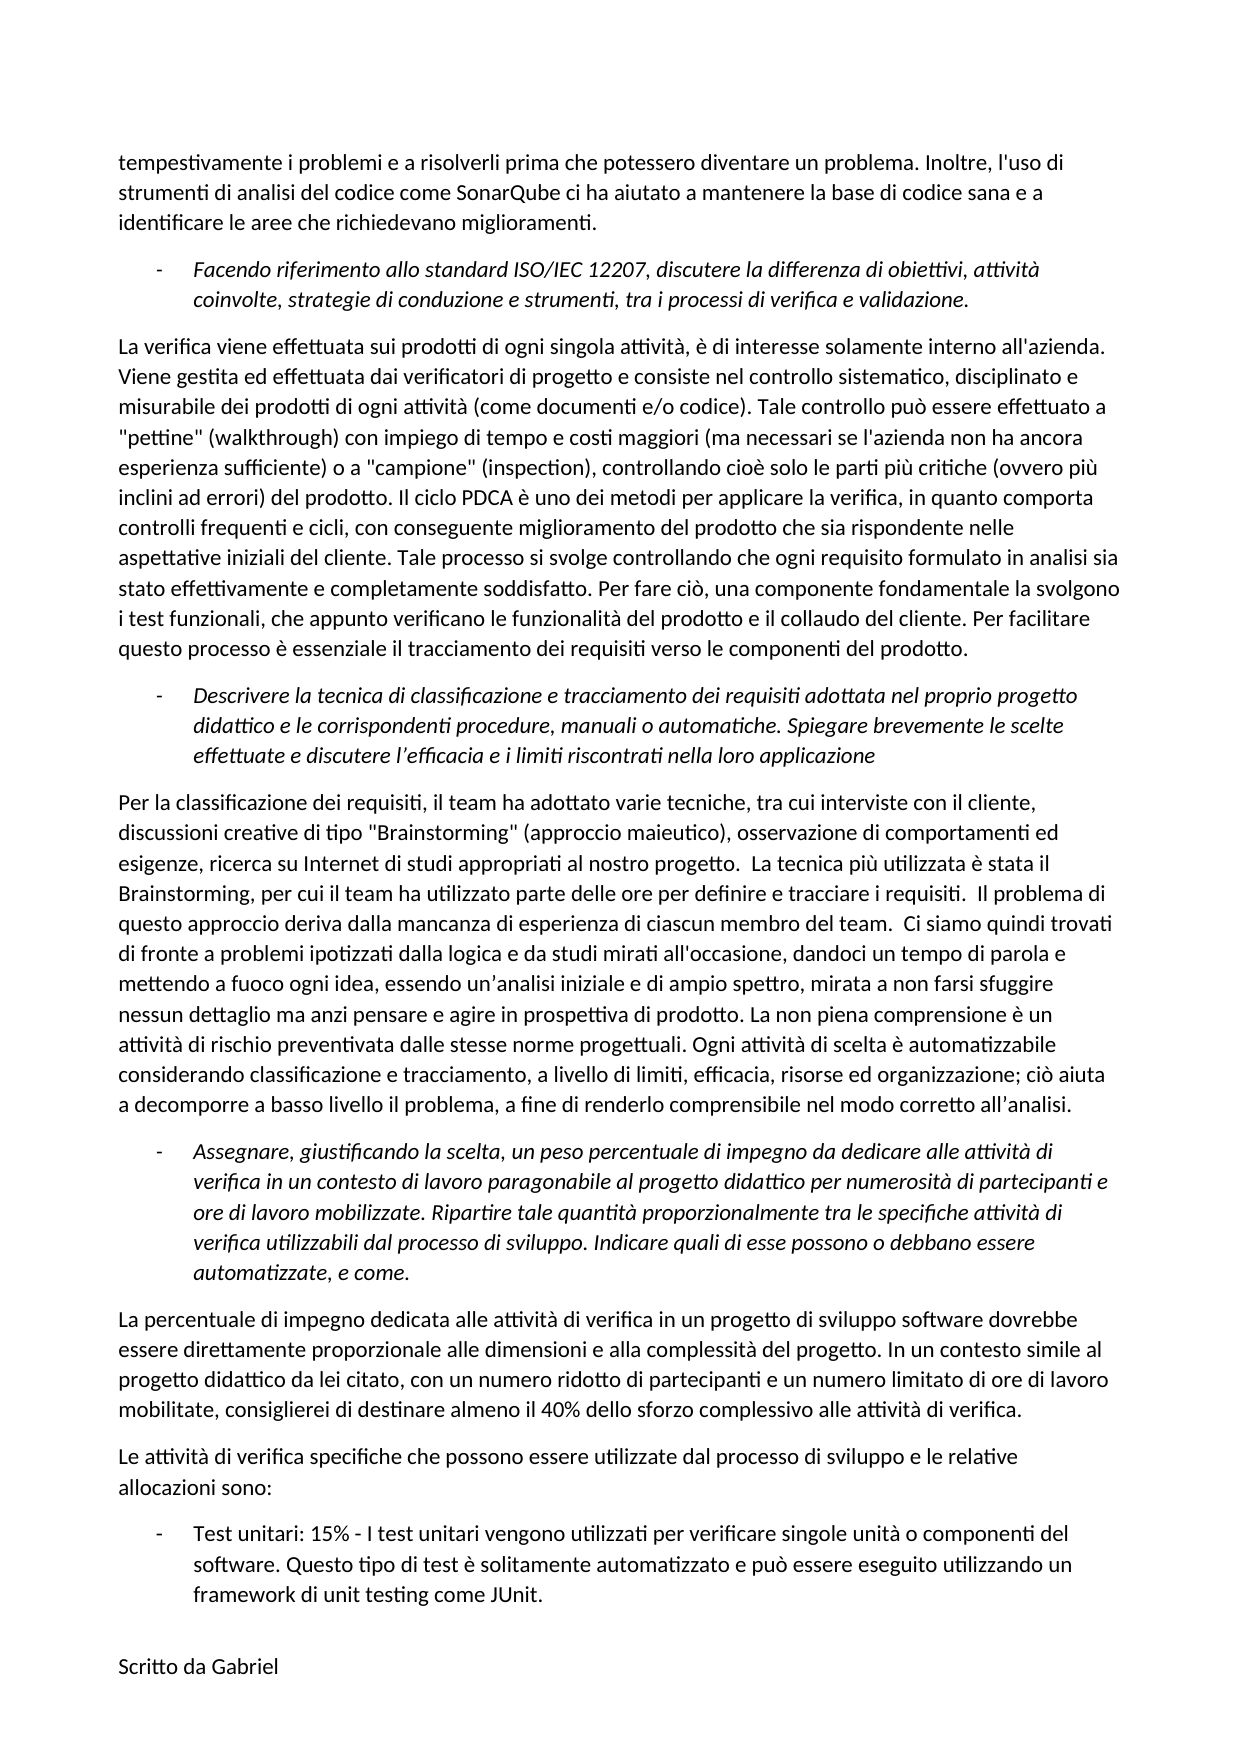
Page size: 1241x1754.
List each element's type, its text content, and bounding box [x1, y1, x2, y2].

list Assegnare, giustificando la scelta, un peso percentuale di impegno da dedicare alle attività di verifica in un contesto di lavoro paragonabile al progetto didattico per numerosità di partecipanti e ore di lavoro mobilizzate. Ripartire tale quantità proporzionalmente tra le specifiche attività di verifica utilizzabili dal processo di sviluppo. Indicare quali di esse possono o debbano essere automatizzate, e come. [156, 1137, 1122, 1286]
list Facendo riferimento allo standard ISO/IEC 12207, discutere la differenza di obiettivi, attività coinvolte, strategie di conduzione e strumenti, tra i processi di verifica e validazione. [156, 255, 1122, 313]
list Descrivere la tecnica di classificazione e tracciamento dei requisiti adottata nel proprio progetto didattico e le corrispondenti procedure, manuali o automatiche. Spiegare brevemente le scelte effettuate e discutere l’efficacia e i limiti riscontrati nella loro applicazione [156, 681, 1122, 769]
text La percentuale di impegno dedicata alle attività di verifica in un progetto di sviluppo software dovrebbe essere direttamente proporzionale alle dimensioni e alla complessità del progetto. In un contesto simile al progetto didattico da lei citato, con un numero ridotto di partecipanti e un numero limitato di ore di lavoro mobilitate, consiglierei di destinare almeno il 40% dello sforzo complessivo alle attività di verifica. [118, 1305, 1122, 1423]
text Per la classificazione dei requisiti, il team ha adottato varie tecniche, tra cui interviste con il cliente, discussioni creative di tipo "Brainstorming" (approccio maieutico), osservazione di comportamenti ed esigenze, ricerca su Internet di studi appropriati al nostro progetto. La tecnica più utilizzata è stata il Brainstorming, per cui il team ha utilizzato parte delle ore per definire e tracciare i requisiti. Il problema di questo approccio deriva dalla mancanza di esperienza di ciascun membro del team. Ci siamo quindi trovati di fronte a problemi ipotizzati dalla logica e da studi mirati all'occasione, dandoci un tempo di parola e mettendo a fuoco ogni idea, essendo un’analisi iniziale e di ampio spettro, mirata a non farsi sfuggire nessun dettaglio ma anzi pensare e agire in prospettiva di prodotto. La non piena comprensione è un attività di rischio preventivata dalle stesse norme progettuali. Ogni attività di scelta è automatizzabile considerando classificazione e tracciamento, a livello di limiti, efficacia, risorse ed organizzazione; ciò aiuta a decomporre a basso livello il problema, a fine di renderlo comprensibile nel modo corretto all’analisi. [118, 788, 1122, 1118]
list Test unitari: 15% - I test unitari vengono utilizzati per verificare singole unità o componenti del software. Questo tipo di test è solitamente automatizzato e può essere eseguito utilizzando un framework di unit testing come JUnit. [156, 1519, 1122, 1608]
text Le attività di verifica specifiche che possono essere utilizzate dal processo di sviluppo e le relative allocazioni sono: [118, 1442, 1122, 1501]
text La verifica viene effettuata sui prodotti di ogni singola attività, è di interesse solamente interno all'azienda. Viene gestita ed effettuata dai verificatori di progetto e consiste nel controllo sistematico, disciplinato e misurabile dei prodotti di ogni attività (come documenti e/o codice). Tale controllo può essere effettuato a "pettine" (walkthrough) con impiego di tempo e costi maggiori (ma necessari se l'azienda non ha ancora esperienza sufficiente) o a "campione" (inspection), controllando cioè solo le parti più critiche (ovvero più inclini ad errori) del prodotto. Il ciclo PDCA è uno dei metodi per applicare la verifica, in quanto comporta controlli frequenti e cicli, con conseguente miglioramento del prodotto che sia rispondente nelle aspettative iniziali del cliente. Tale processo si svolge controllando che ogni requisito formulato in analisi sia stato effettivamente e completamente soddisfatto. Per fare ciò, una componente fondamentale la svolgono i test funzionali, che appunto verificano le funzionalità del prodotto e il collaudo del cliente. Per facilitare questo processo è essenziale il tracciamento dei requisiti verso le componenti del prodotto. [118, 332, 1122, 662]
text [118, 148, 1122, 236]
